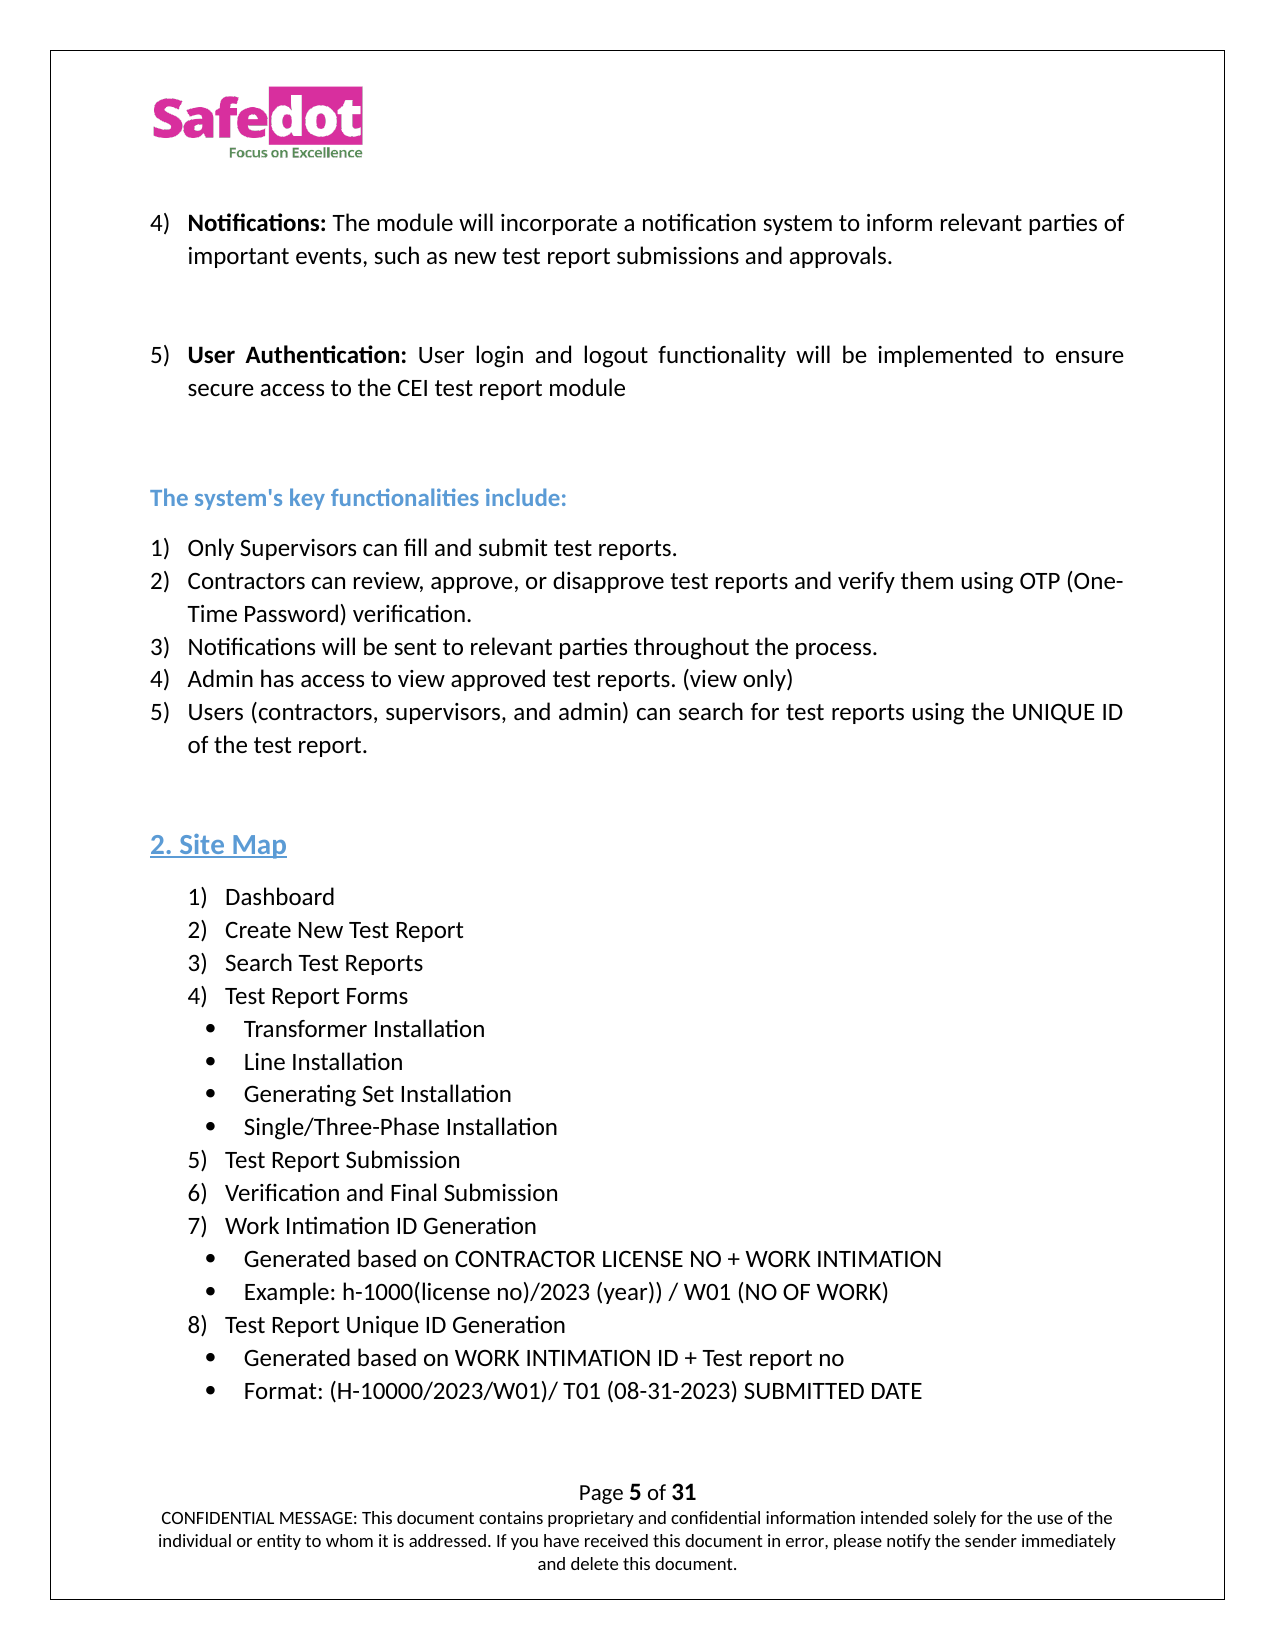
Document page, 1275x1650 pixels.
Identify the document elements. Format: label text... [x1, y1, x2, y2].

list Admin has access to view approved test reports. (view only) [150, 664, 1125, 694]
list Verification and Final Submission [187, 1177, 1125, 1208]
list Create New Test Report [187, 914, 1125, 944]
picture [150, 75, 381, 175]
list Users (contractors, supervisors, and admin) can search for test reports using the UNIQUE ID of the test report. [150, 697, 1125, 760]
list Generated based on CONTRACTOR LICENSE NO + WORK INTIMATION [206, 1243, 1125, 1274]
text 2. Site Map [150, 826, 1125, 862]
list Test Report Forms [187, 980, 1125, 1010]
list User Authentication: User login and logout functionality will be implemented to ensure secure access to the CEI test report module [150, 339, 1125, 403]
list Generating Set Installation [206, 1078, 1125, 1109]
list Work Intimation ID Generation [187, 1210, 1125, 1241]
text The system's key functionalities include: [150, 482, 1125, 513]
list Contractors can review, approve, or disapprove test reports and verify them using OTP (One-Time Password) verification. [150, 565, 1125, 628]
list Dashboard [187, 881, 1125, 912]
list Generated based on WORK INTIMATION ID + Test report no [206, 1342, 1125, 1372]
list Only Supervisors can fill and submit test reports. [150, 532, 1125, 562]
list Transformer Installation [206, 1013, 1125, 1043]
list Test Report Submission [187, 1144, 1125, 1175]
list Search Test Reports [187, 947, 1125, 977]
list Example: h-1000(license no)/2023 (year)) / W01 (NO OF WORK) [206, 1276, 1125, 1307]
list Notifications will be sent to relevant parties throughout the process. [150, 631, 1125, 661]
list Line Installation [206, 1046, 1125, 1076]
list Format: (H-10000/2023/W01)/ T01 (08-31-2023) SUBMITTED DATE [206, 1375, 1125, 1405]
list Notifications: The module will incorporate a notification system to inform relevant parties of important events, such as new test report submissions and approvals. [150, 207, 1125, 271]
list Single/Three-Phase Installation [206, 1111, 1125, 1142]
list Test Report Unique ID Generation [187, 1309, 1125, 1339]
